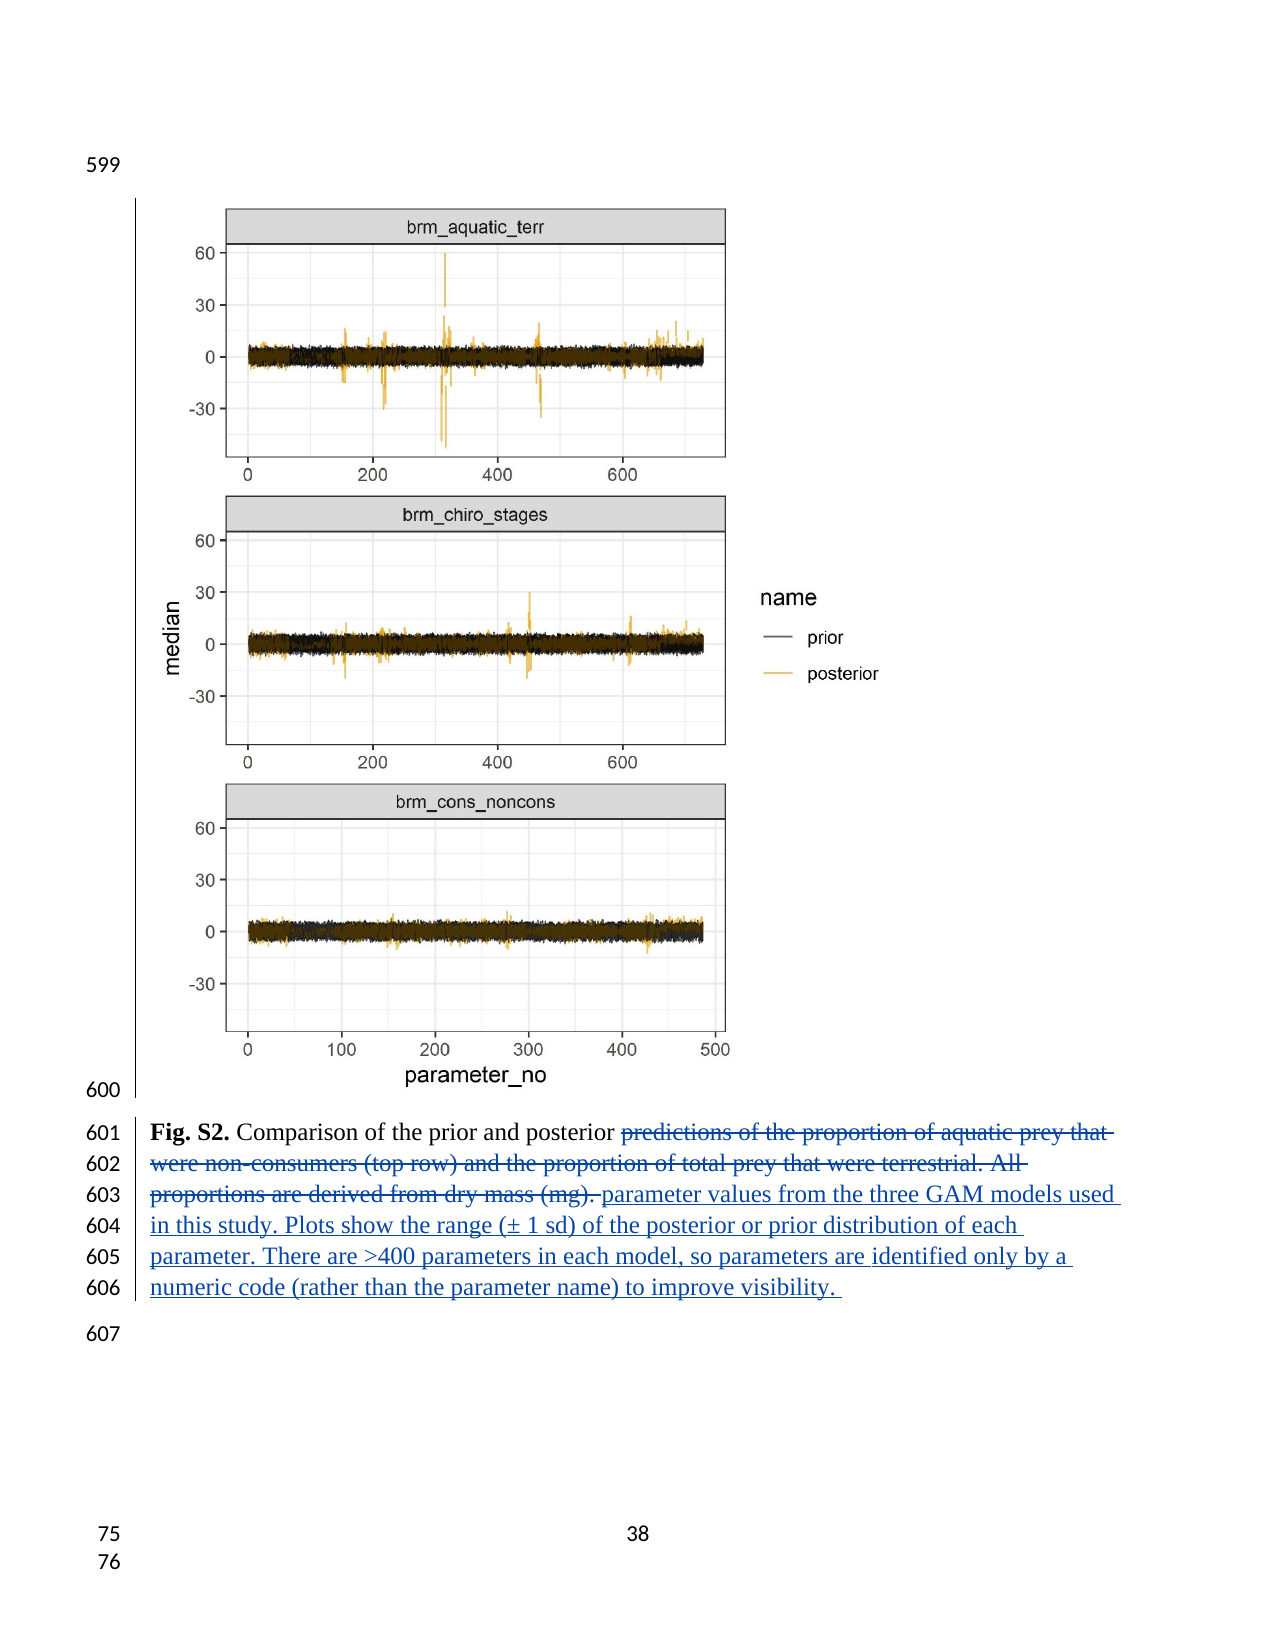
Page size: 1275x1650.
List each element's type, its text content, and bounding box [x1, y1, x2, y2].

picture [150, 197, 901, 1098]
text Fig. S2. Comparison of the prior and posterior [150, 1117, 1125, 1301]
